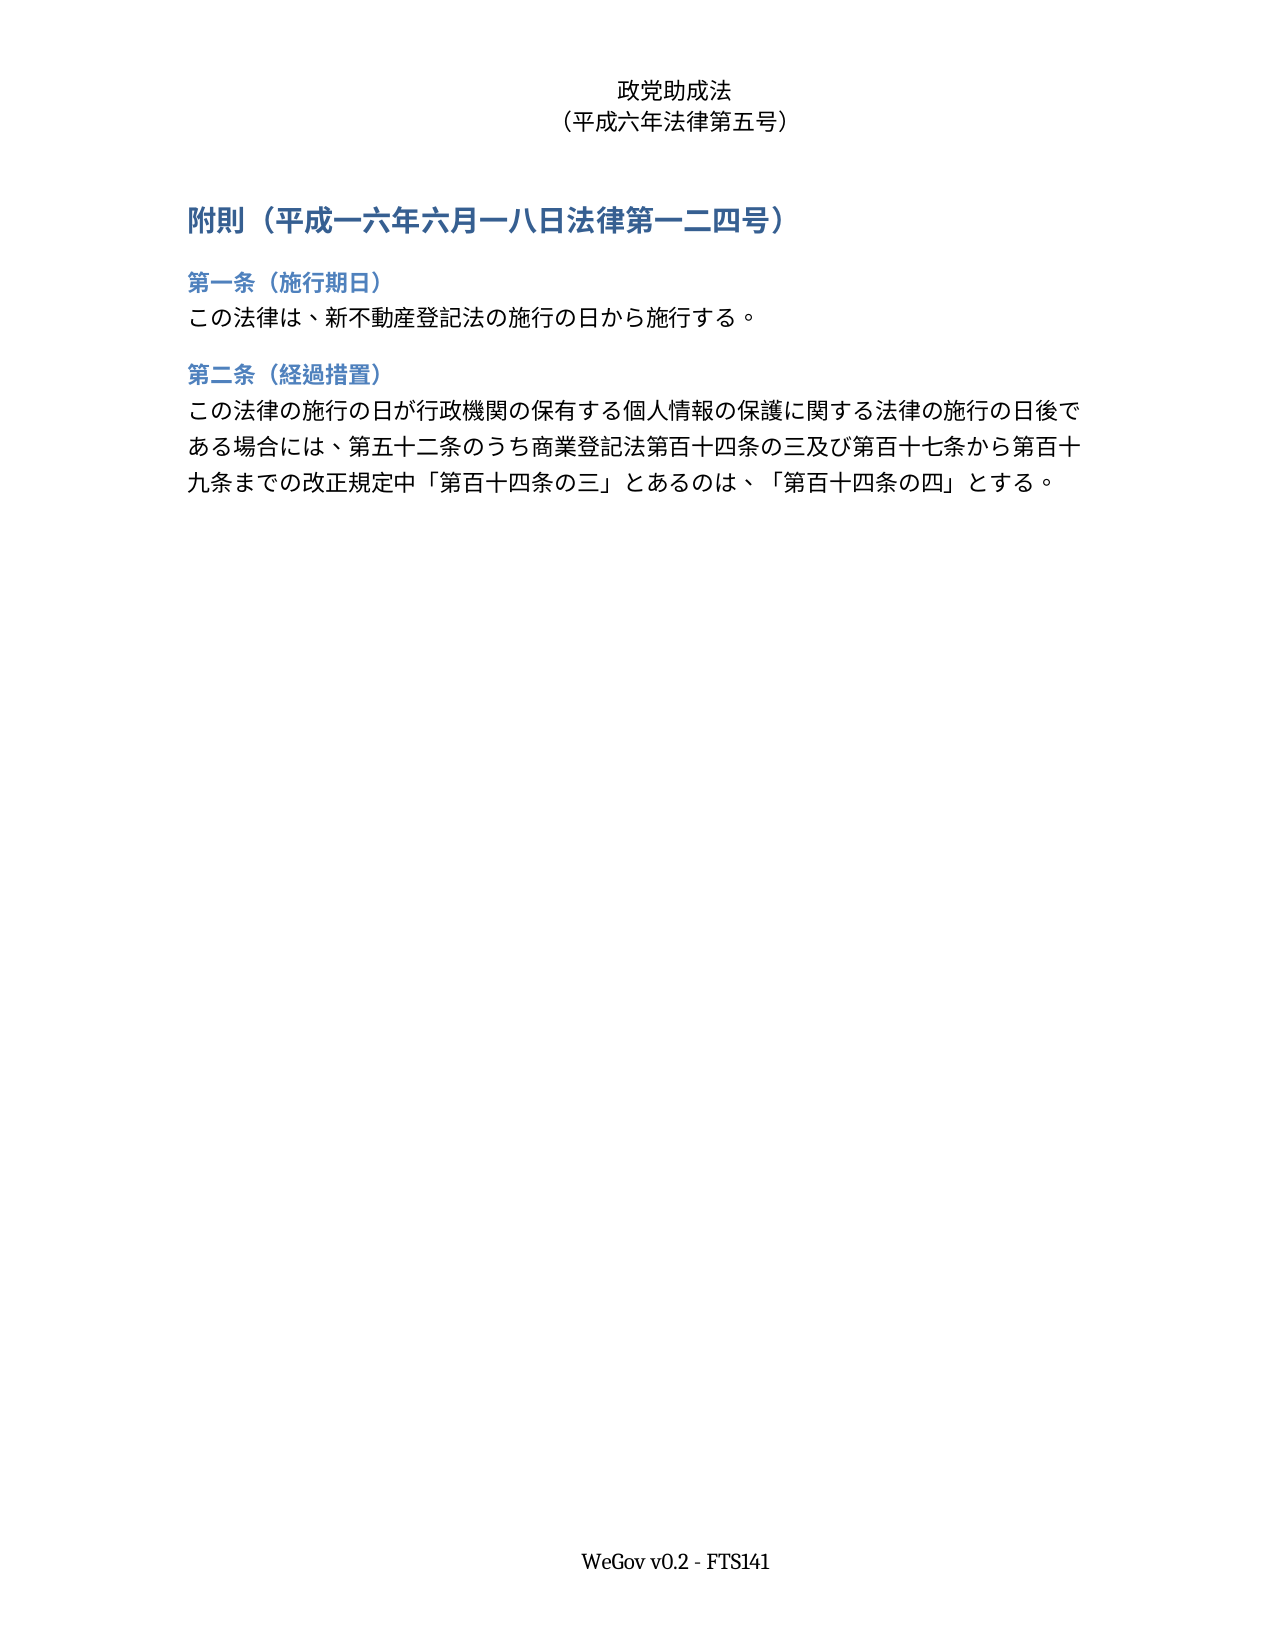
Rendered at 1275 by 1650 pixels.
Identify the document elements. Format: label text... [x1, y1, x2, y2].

subtitle 第一条（施行期日） [187, 266, 1087, 298]
text この法律は、新不動産登記法の施行の日から施行する。 [187, 302, 1087, 334]
text この法律の施行の日が行政機関の保有する個人情報の保護に関する法律の施行の日後である場合には、第五十二条のうち商業登記法第百十四条の三及び第百十七条から第百十九条までの改正規定中「第百十四条の三」とあるのは、「第百十四条の四」とする。 [187, 395, 1087, 498]
subtitle 附則（平成一六年六月一八日法律第一二四号） [187, 200, 1087, 240]
subtitle 第二条（経過措置） [187, 359, 1087, 390]
